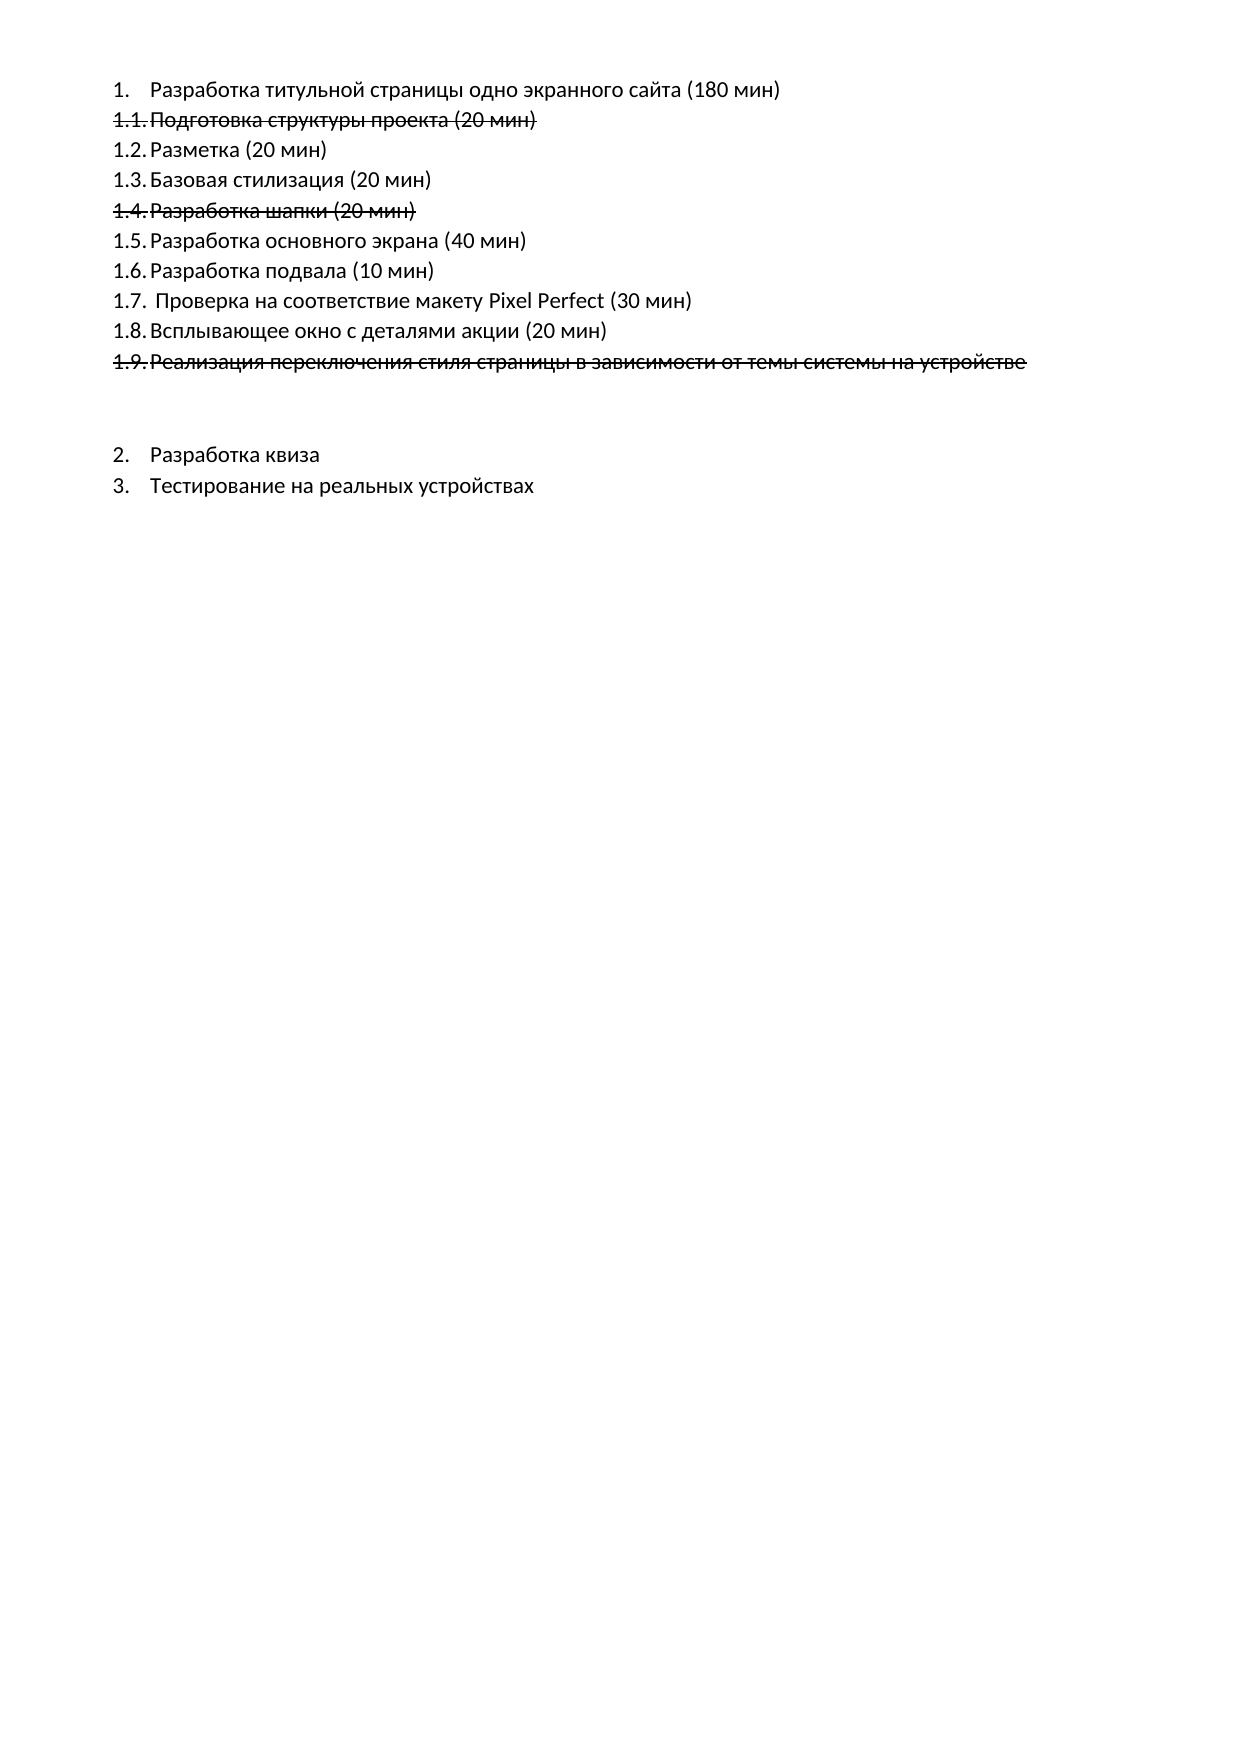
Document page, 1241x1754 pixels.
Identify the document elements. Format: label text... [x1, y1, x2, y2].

list Базовая стилизация (20 мин) [112, 166, 1165, 194]
list Разработка шапки (20 мин) [112, 196, 1165, 224]
list Всплывающее окно с деталями акции (20 мин) [112, 317, 1165, 345]
list Разработка квиза [112, 441, 1165, 469]
list Разработка подвала (10 мин) [112, 256, 1165, 284]
list Реализация переключения стиля страницы в зависимости от темы системы на устройстве [112, 347, 1165, 375]
list Разметка (20 мин) [112, 135, 1165, 163]
list Разработка титульной страницы одно экранного сайта (180 мин) [112, 75, 1165, 103]
list Разработка основного экрана (40 мин) [112, 226, 1165, 254]
list Тестирование на реальных устройствах [112, 471, 1165, 499]
list Подготовка структуры проекта (20 мин) [112, 105, 1165, 133]
list Проверка на соответствие макету Pixel Perfect (30 мин) [112, 286, 1165, 314]
